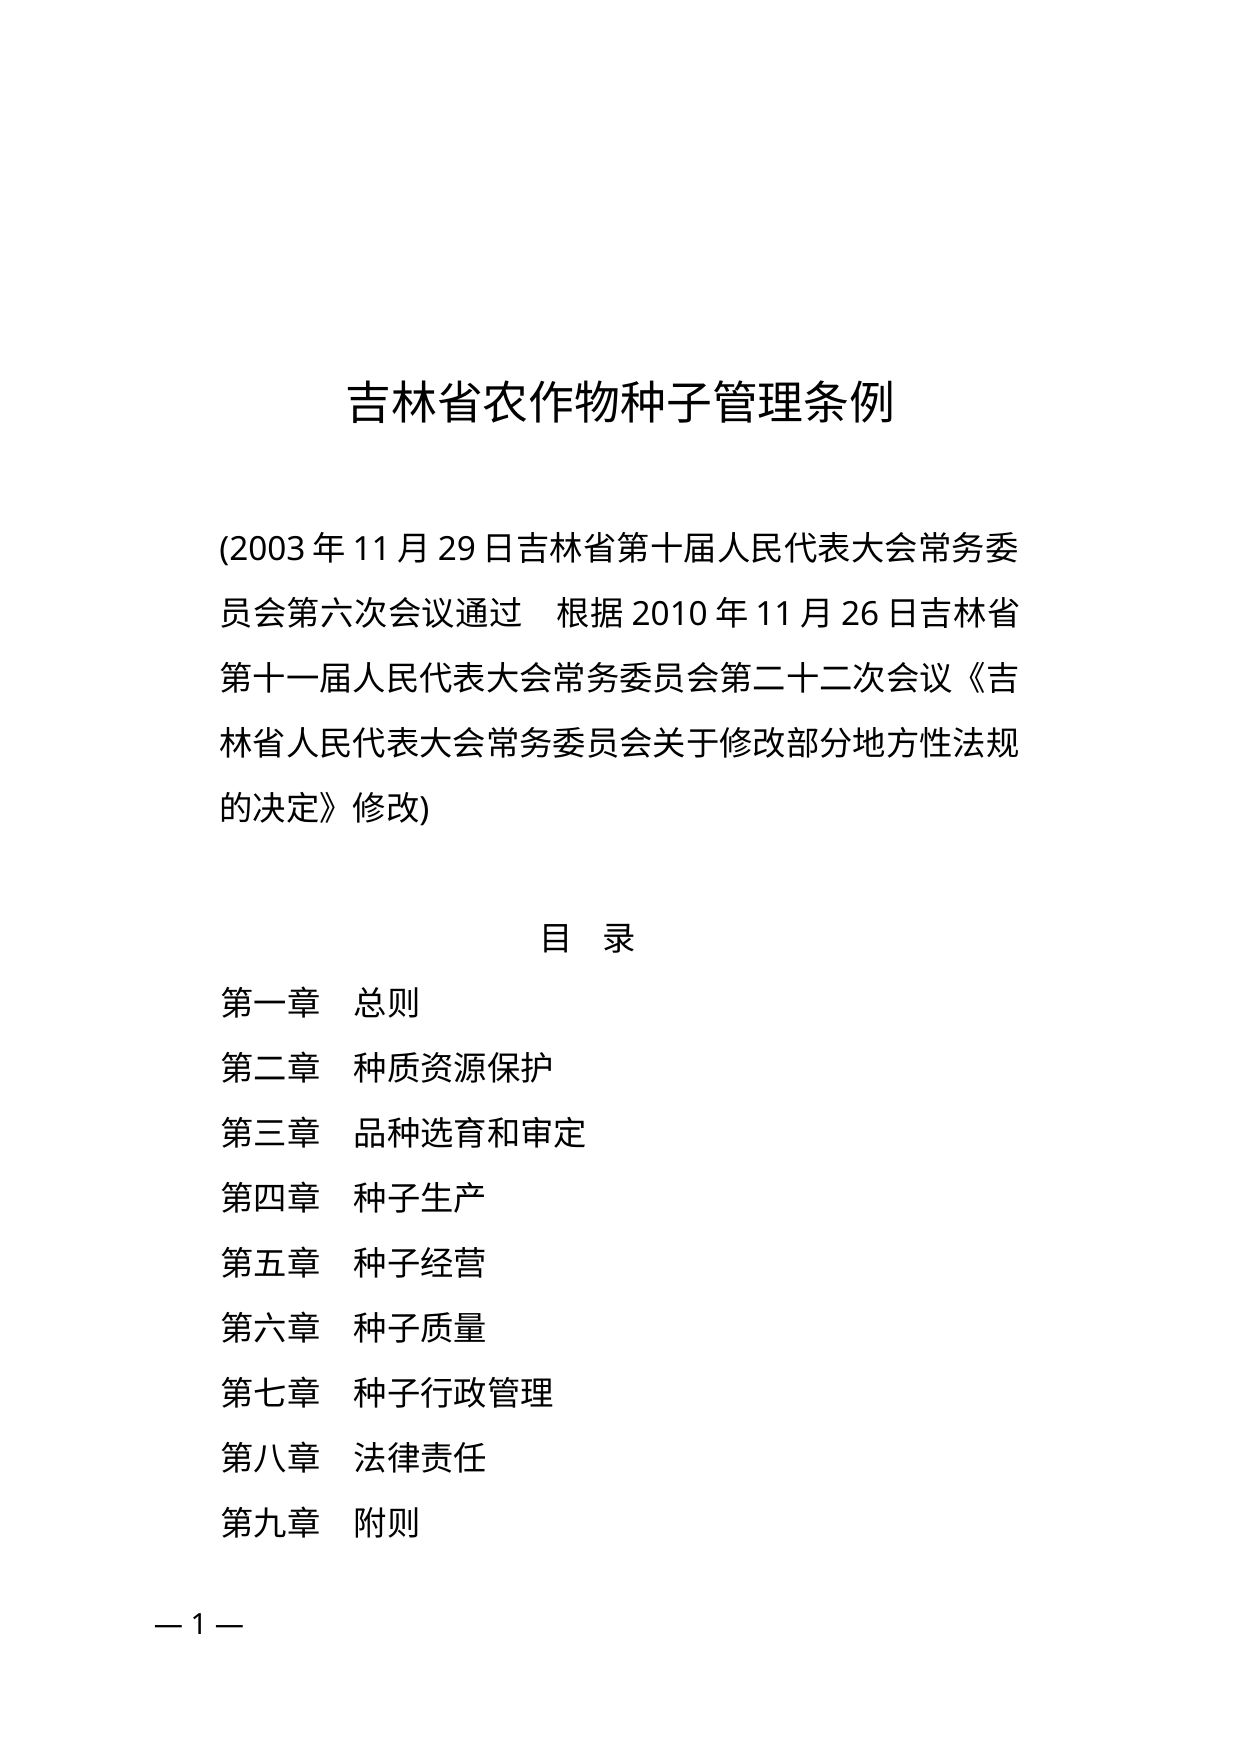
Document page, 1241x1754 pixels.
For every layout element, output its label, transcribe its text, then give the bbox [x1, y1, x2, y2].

text 第二章 种质资源保护 [153, 1033, 1087, 1098]
text 第一章 总则 [153, 968, 1087, 1033]
text 第五章 种子经营 [153, 1228, 1087, 1293]
text 第八章 法律责任 [153, 1423, 1087, 1488]
text 第六章 种子质量 [153, 1293, 1087, 1358]
text 目 录 [153, 903, 1021, 968]
text 第七章 种子行政管理 [153, 1358, 1087, 1423]
text 第四章 种子生产 [153, 1163, 1087, 1228]
text 第九章 附则 [153, 1488, 1087, 1553]
text (2003年11月29日吉林省第十届人民代表大会常务委员会第六次会议通过 根据2010年11月26日吉林省第十一届人民代表大会常务委员会第二十二次会议《吉林省人民代表大会常务委员会关于修改部分地方性法规的决定》修改) [219, 513, 1021, 838]
text 吉林省农作物种子管理条例 [153, 351, 1087, 448]
text 第三章 品种选育和审定 [153, 1098, 1087, 1163]
